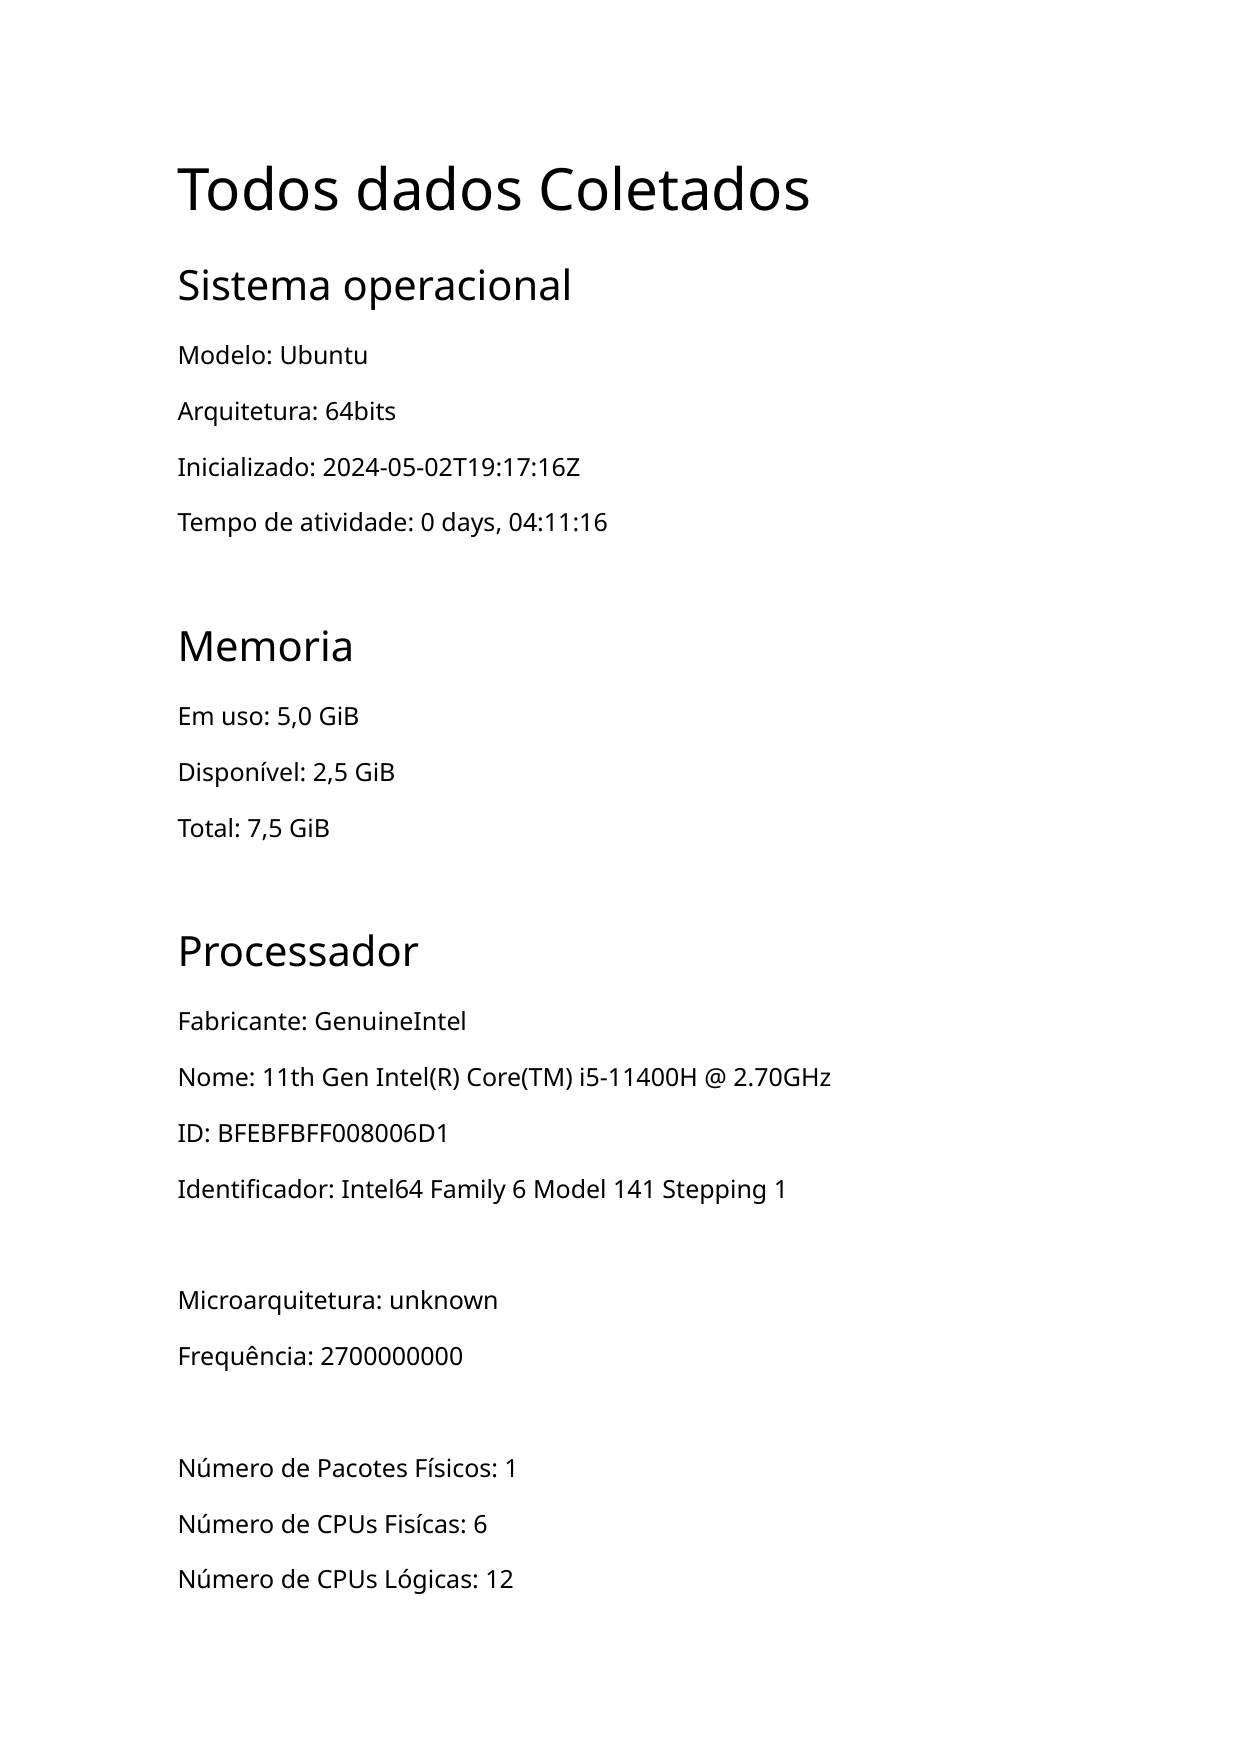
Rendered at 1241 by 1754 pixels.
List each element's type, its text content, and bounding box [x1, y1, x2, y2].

text Inicializado: 2024-05-02T19:17:16Z [177, 449, 1063, 483]
text Modelo: Ubuntu [177, 337, 1063, 372]
text Frequência: 2700000000 [177, 1339, 1063, 1373]
text Fabricante: GenuineIntel [177, 1004, 1063, 1038]
text Número de Pacotes Físicos: 1 [177, 1450, 1063, 1484]
text Nome: 11th Gen Intel(R) Core(TM) i5-11400H @ 2.70GHz [177, 1059, 1063, 1094]
text Em uso: 5,0 GiB [177, 698, 1063, 733]
text Todos dados Coletados [177, 148, 1063, 227]
text Número de CPUs Lógicas: 12 [177, 1562, 1063, 1596]
text Tempo de atividade: 0 days, 04:11:16 [177, 505, 1063, 539]
text Disponível: 2,5 GiB [177, 754, 1063, 788]
text Identificador: Intel64 Family 6 Model 141 Stepping 1 [177, 1171, 1063, 1205]
text Arquitetura: 64bits [177, 393, 1063, 427]
text ID: BFEBFBFF008006D1 [177, 1115, 1063, 1149]
text Microarquitetura: unknown [177, 1283, 1063, 1317]
text Processador [177, 922, 1063, 979]
text Número de CPUs Fisícas: 6 [177, 1506, 1063, 1540]
text Sistema operacional [177, 256, 1063, 312]
text Memoria [177, 617, 1063, 673]
text Total: 7,5 GiB [177, 810, 1063, 844]
